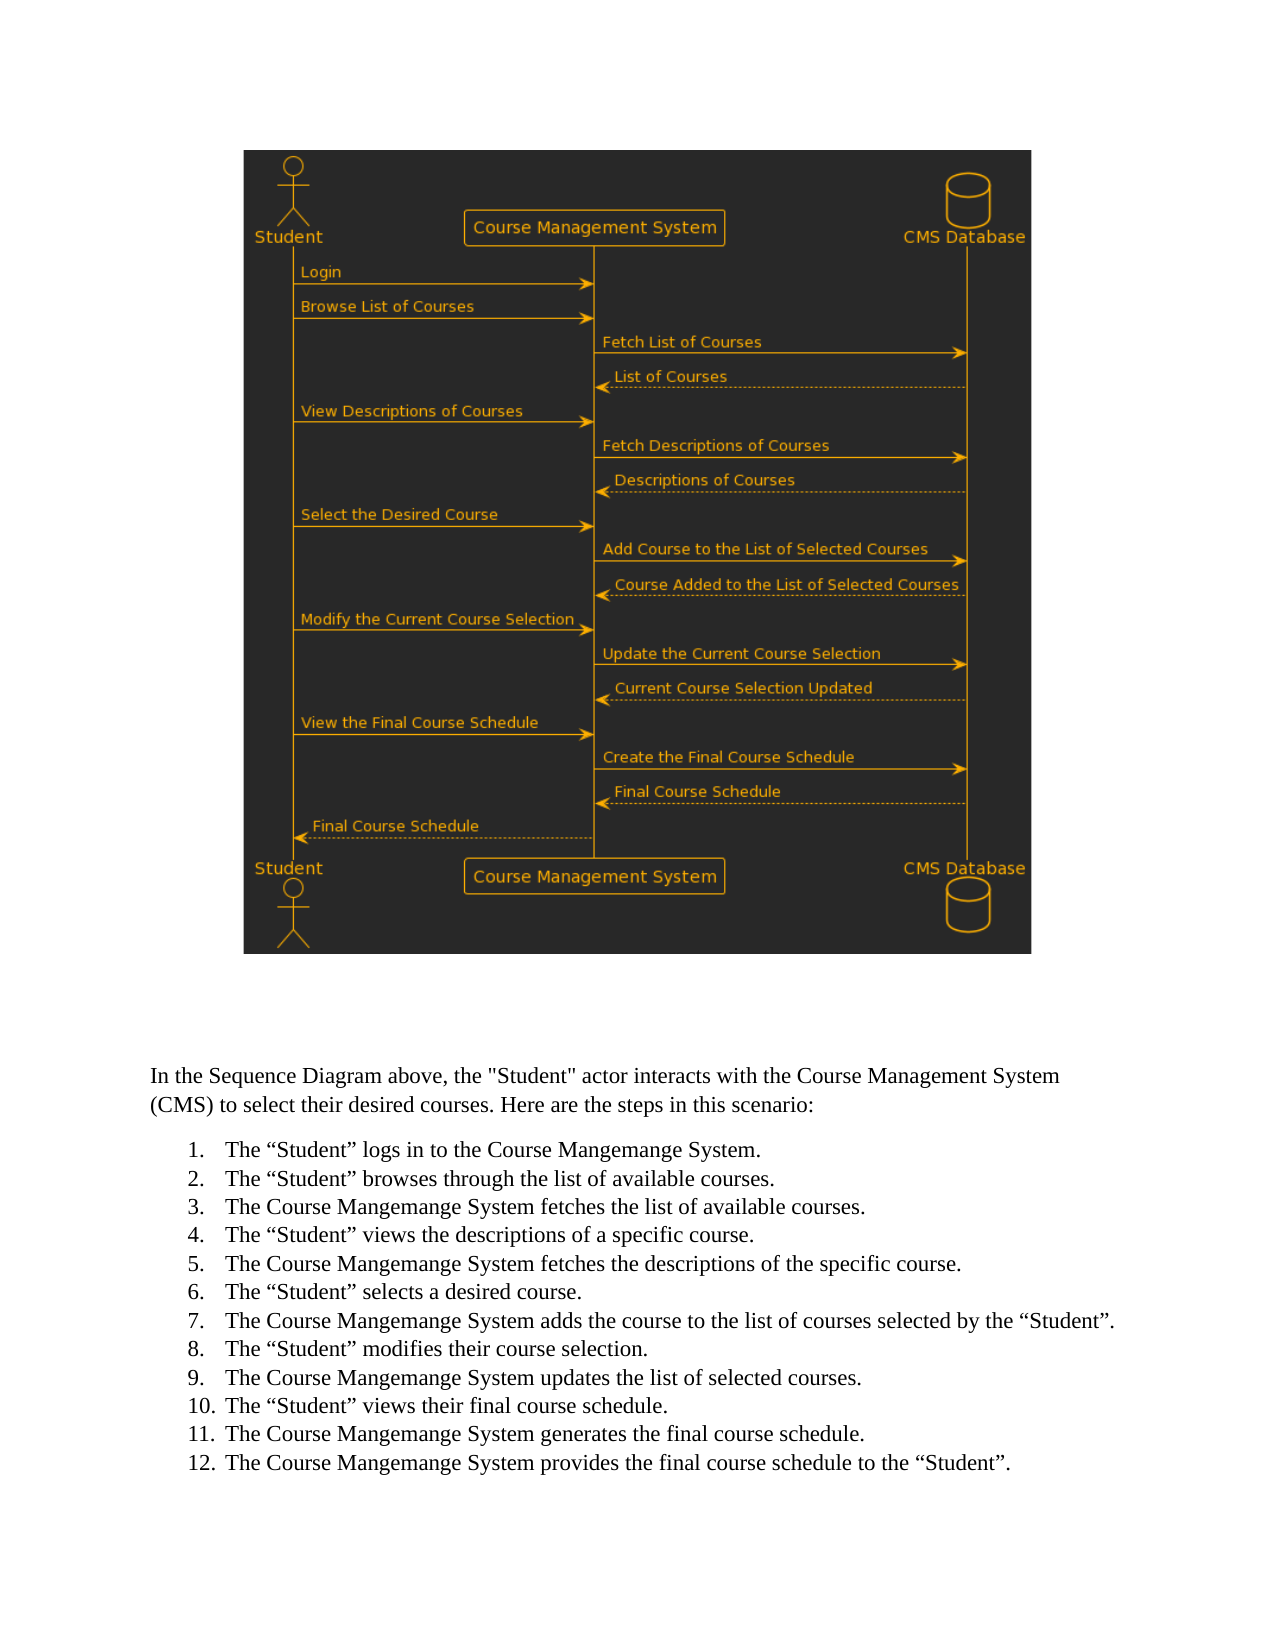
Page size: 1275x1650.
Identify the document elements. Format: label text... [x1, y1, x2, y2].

list The “Student” browses through the list of available courses. [187, 1164, 1125, 1191]
list The Course Mangemange System fetches the descriptions of the specific course. [187, 1250, 1125, 1276]
list The “Student” selects a desired course. [187, 1278, 1125, 1305]
list The Course Mangemange System adds the course to the list of courses selected by the “Student”. [187, 1307, 1125, 1333]
list The “Student” views the descriptions of a specific course. [187, 1221, 1125, 1248]
text In the Sequence Diagram above, the "Student" actor interacts with the Course Management System (CMS) to select their desired courses. Here are the steps in this scenario: [150, 1063, 1125, 1117]
list The Course Mangemange System updates the list of selected courses. [187, 1364, 1125, 1390]
list The Course Mangemange System provides the final course schedule to the “Student”. [187, 1449, 1125, 1475]
list The Course Mangemange System fetches the list of available courses. [187, 1193, 1125, 1219]
list The Course Mangemange System generates the final course schedule. [187, 1421, 1125, 1447]
picture [243, 150, 1032, 954]
list The “Student” logs in to the Course Mangemange System. [187, 1136, 1125, 1162]
list The “Student” modifies their course selection. [187, 1335, 1125, 1362]
list The “Student” views their final course schedule. [187, 1392, 1125, 1418]
